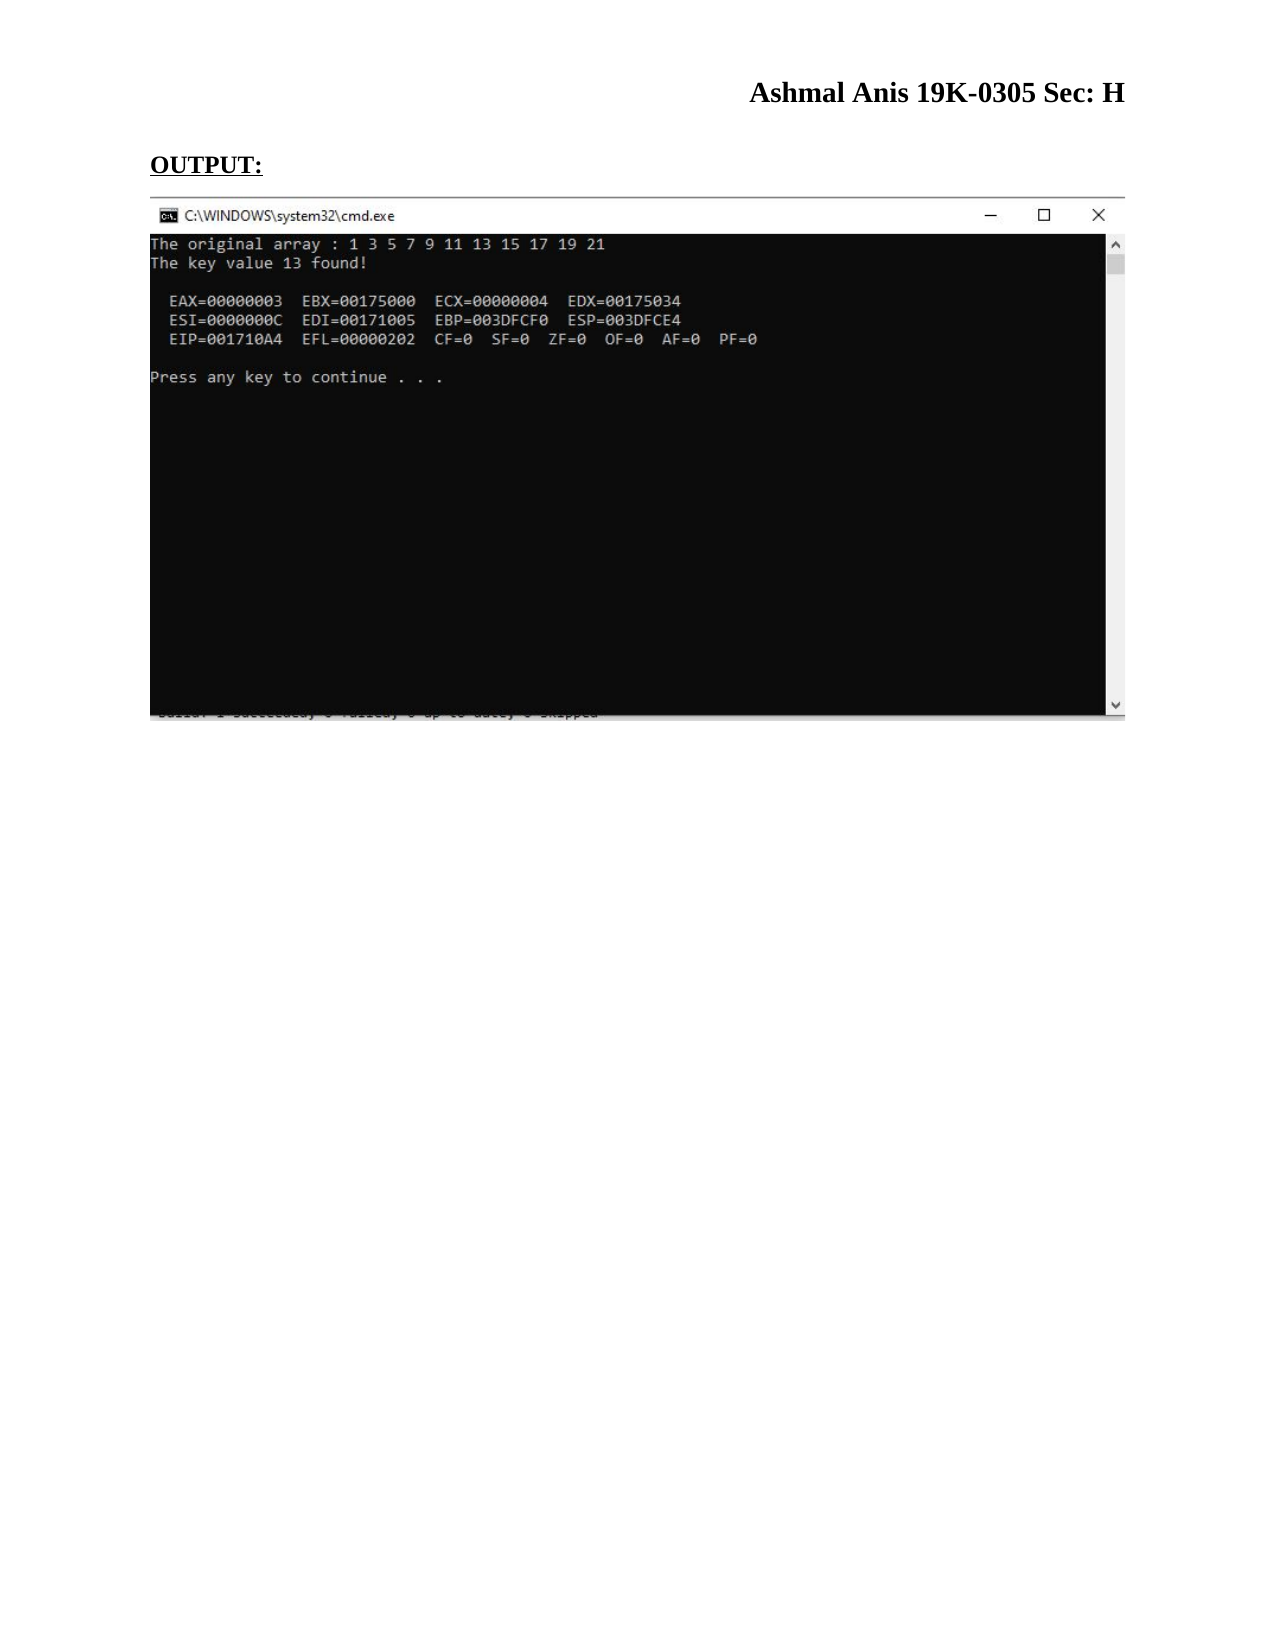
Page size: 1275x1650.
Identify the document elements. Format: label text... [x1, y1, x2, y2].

text OUTPUT: [150, 150, 1125, 179]
picture [150, 196, 1125, 721]
